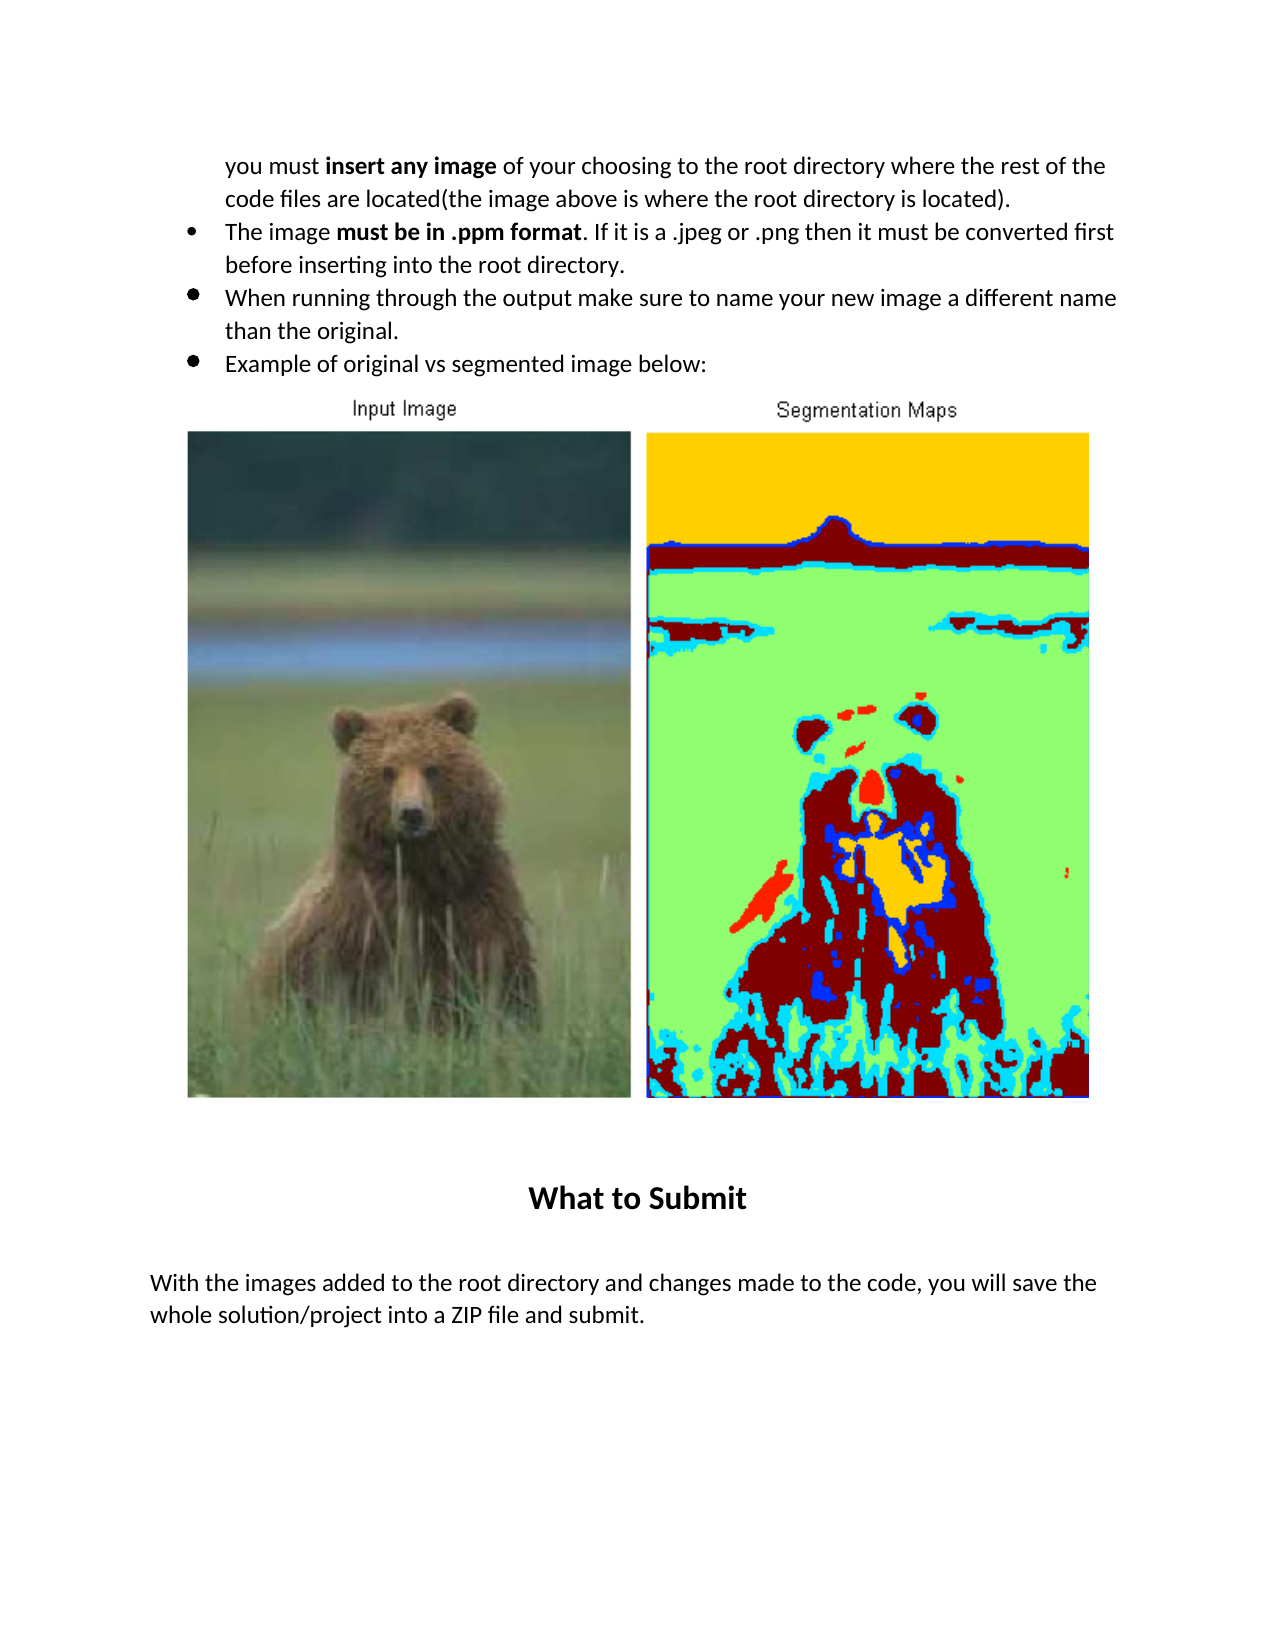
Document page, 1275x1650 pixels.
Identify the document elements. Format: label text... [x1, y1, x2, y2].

text What to Submit [150, 1177, 1125, 1248]
list Example of original vs segmented image below: [187, 348, 1125, 380]
text With the images added to the root directory and changes made to the code, you will save the whole solution/project into a ZIP file and submit. [150, 1267, 1125, 1330]
list The image must be in .ppm format. If it is a .jpeg or .png then it must be converted first before inserting into the root directory. [187, 216, 1125, 279]
picture [187, 399, 1089, 1098]
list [187, 150, 1125, 213]
list When running through the output make sure to name your new image a different name than the original. [187, 282, 1125, 346]
